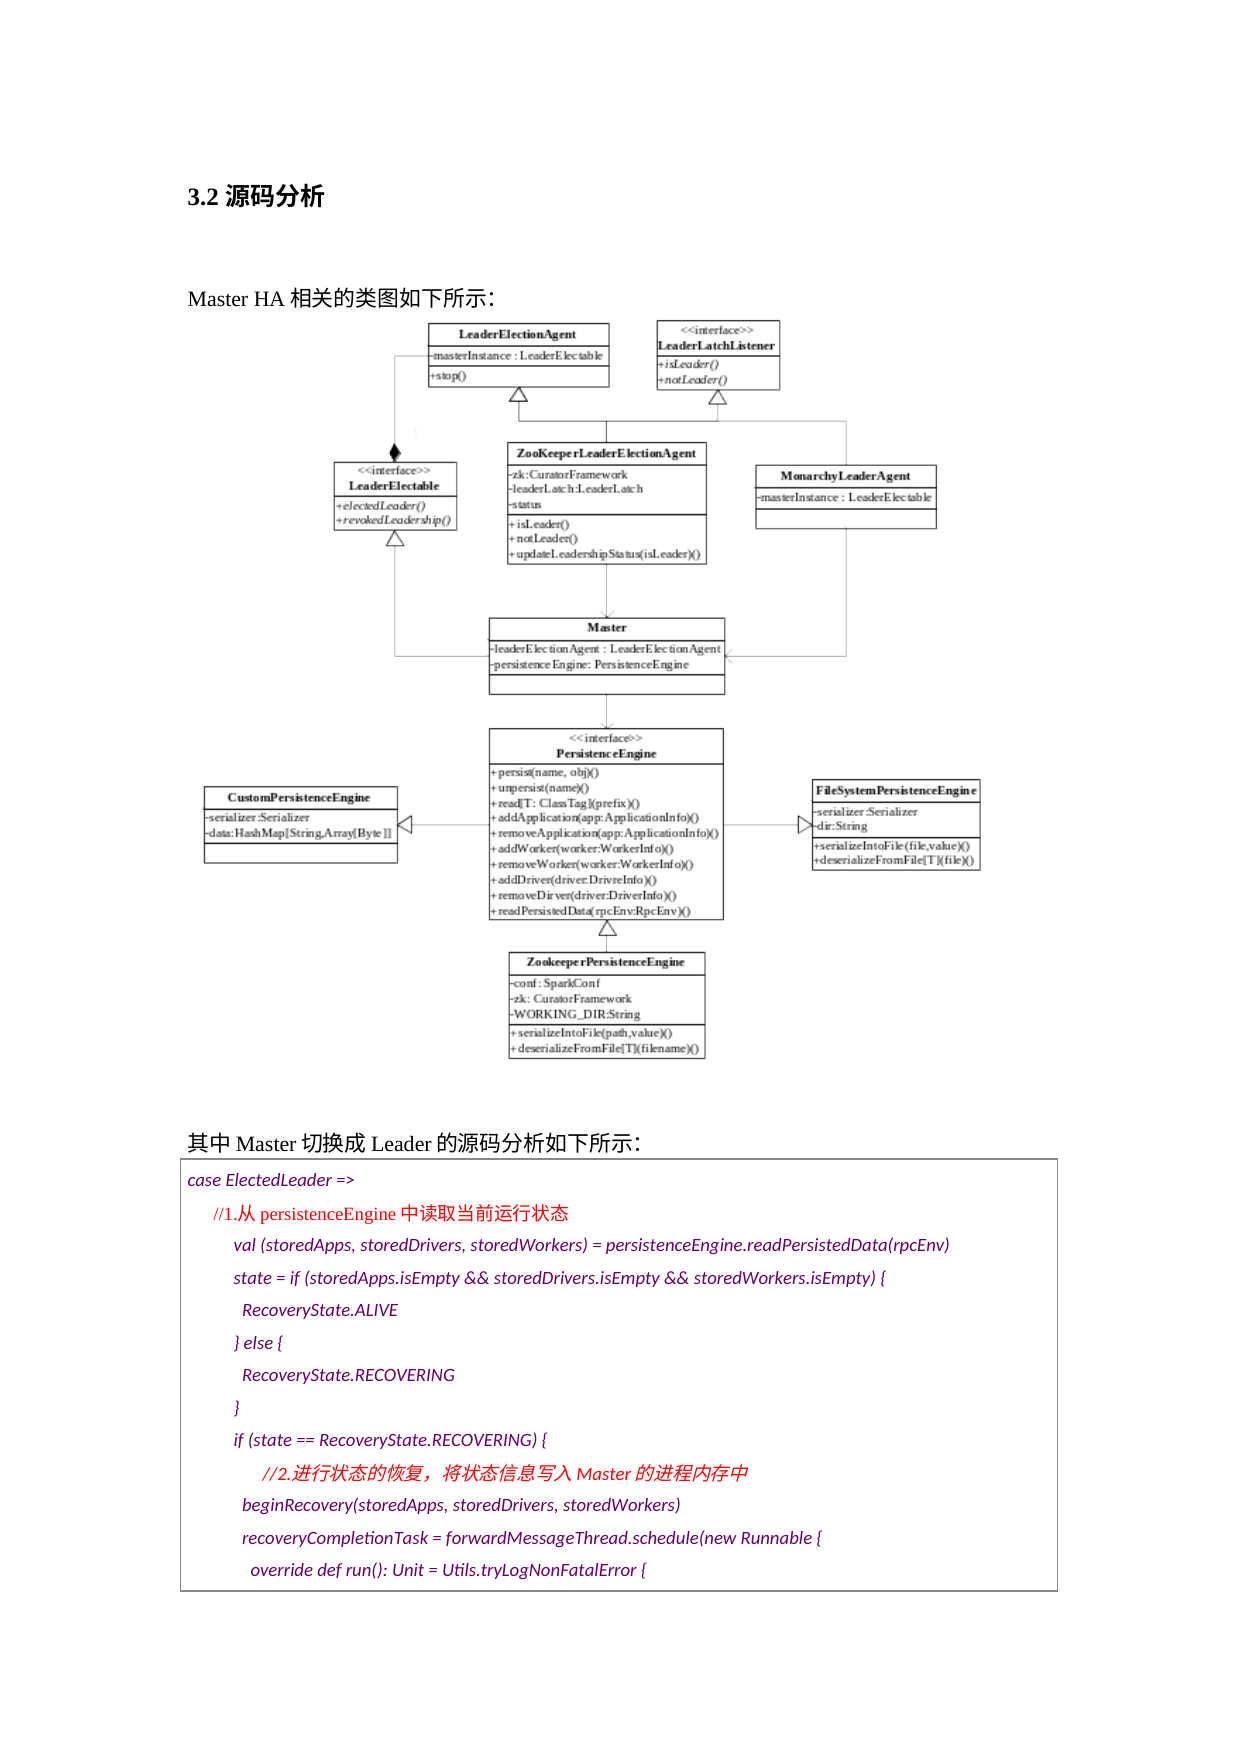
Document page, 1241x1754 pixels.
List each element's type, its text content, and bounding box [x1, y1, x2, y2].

subtitle 3.2 源码分析 [187, 162, 1053, 227]
text val (storedApps, storedDrivers, storedWorkers) = persistenceEngine.readPersistedData(rpcEnv) [187, 1229, 1053, 1261]
text } else { [187, 1326, 1053, 1359]
text } [187, 1391, 1053, 1424]
text 其中Master切换成Leader的源码分析如下所示： [187, 1126, 1053, 1158]
text case ElectedLeader => [181, 1160, 1057, 1196]
text RecoveryState.ALIVE [187, 1294, 1053, 1326]
text beginRecovery(storedApps, storedDrivers, storedWorkers) [187, 1489, 1053, 1521]
text Master HA相关的类图如下所示： [187, 281, 1053, 313]
text override def run(): Unit = Utils.tryLogNonFatalError { [181, 1548, 1057, 1590]
text if (state == RecoveryState.RECOVERING) { [187, 1424, 1053, 1456]
text //2.进行状态的恢复，将状态信息写入Master的进程内存中 [187, 1456, 1053, 1489]
text recoveryCompletionTask = forwardMessageThread.schedule(new Runnable { [187, 1521, 1053, 1548]
text state = if (storedApps.isEmpty && storedDrivers.isEmpty && storedWorkers.isEmpty) { [187, 1261, 1053, 1294]
text RecoveryState.RECOVERING [187, 1359, 1053, 1391]
text //1.从persistenceEngine中读取当前运行状态 [187, 1196, 1053, 1229]
